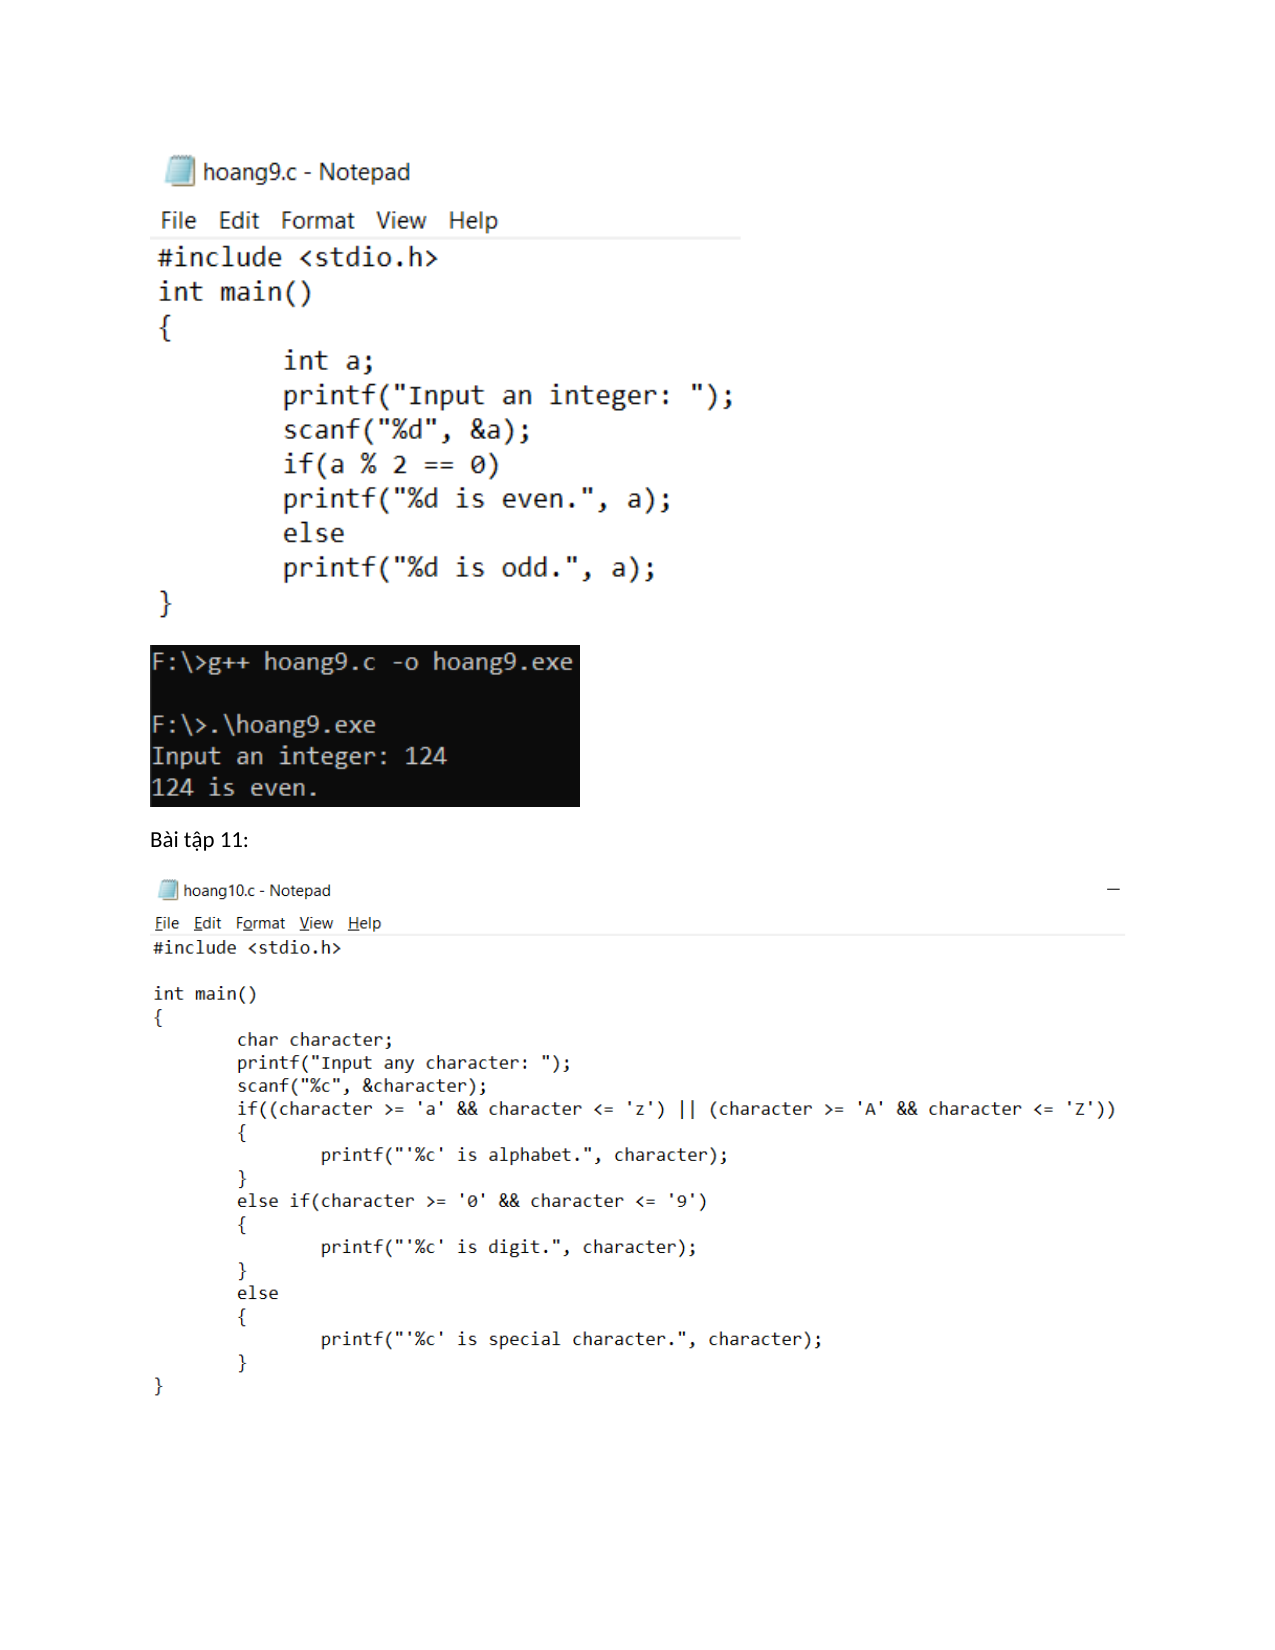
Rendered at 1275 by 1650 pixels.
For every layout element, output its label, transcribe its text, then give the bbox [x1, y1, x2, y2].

text Bài tập 11: [150, 825, 1125, 853]
picture [150, 645, 580, 807]
picture [150, 150, 741, 627]
picture [150, 872, 1125, 1409]
